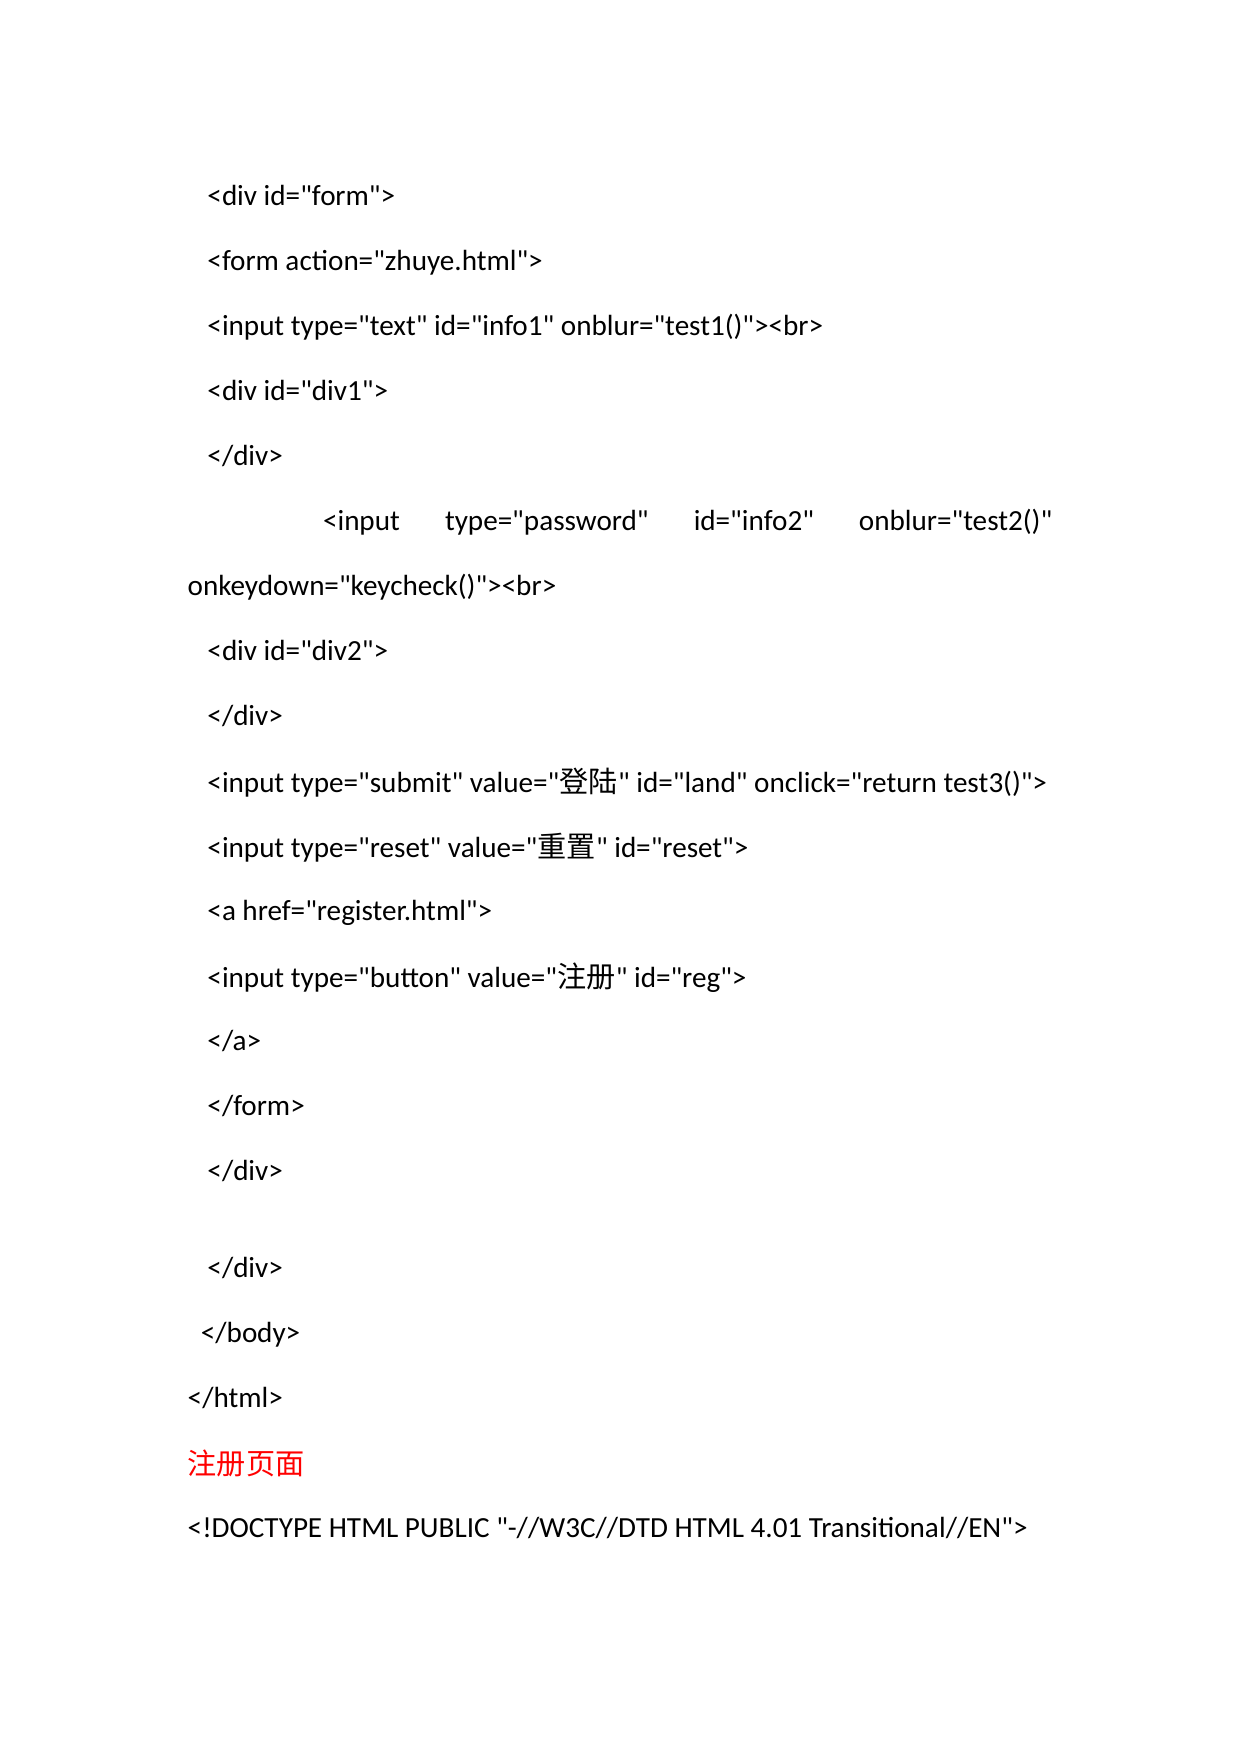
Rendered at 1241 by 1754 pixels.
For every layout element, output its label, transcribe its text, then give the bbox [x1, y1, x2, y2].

text </div> [187, 422, 1053, 487]
text <div id="div2"> [187, 617, 1053, 682]
text <form action="zhuye.html"> [187, 227, 1053, 292]
text <!DOCTYPE HTML PUBLIC "-//W3C//DTD HTML 4.01 Transitional//EN"> [187, 1494, 1053, 1559]
text <input type="reset" value="重置" id="reset"> [187, 812, 1053, 877]
text </a> [187, 1007, 1053, 1072]
text <input type="text" id="info1" onblur="test1()"><br> [187, 292, 1053, 357]
text </form> [187, 1072, 1053, 1137]
text <div id="form"> [187, 162, 1053, 227]
text <div id="div1"> [187, 357, 1053, 422]
text 注册页面 [187, 1429, 1053, 1494]
text <input type="password" id="info2" onblur="test2()" onkeydown="keycheck()"><br> [187, 487, 1053, 617]
text <input type="submit" value="登陆" id="land" onclick="return test3()"> [187, 747, 1053, 812]
text </div> [187, 682, 1053, 747]
text </div> [187, 1137, 1053, 1202]
text </html> [187, 1364, 1053, 1429]
text <a href="register.html"> [187, 877, 1053, 942]
text </div> [187, 1234, 1053, 1299]
text </body> [187, 1299, 1053, 1364]
text <input type="button" value="注册" id="reg"> [187, 942, 1053, 1007]
